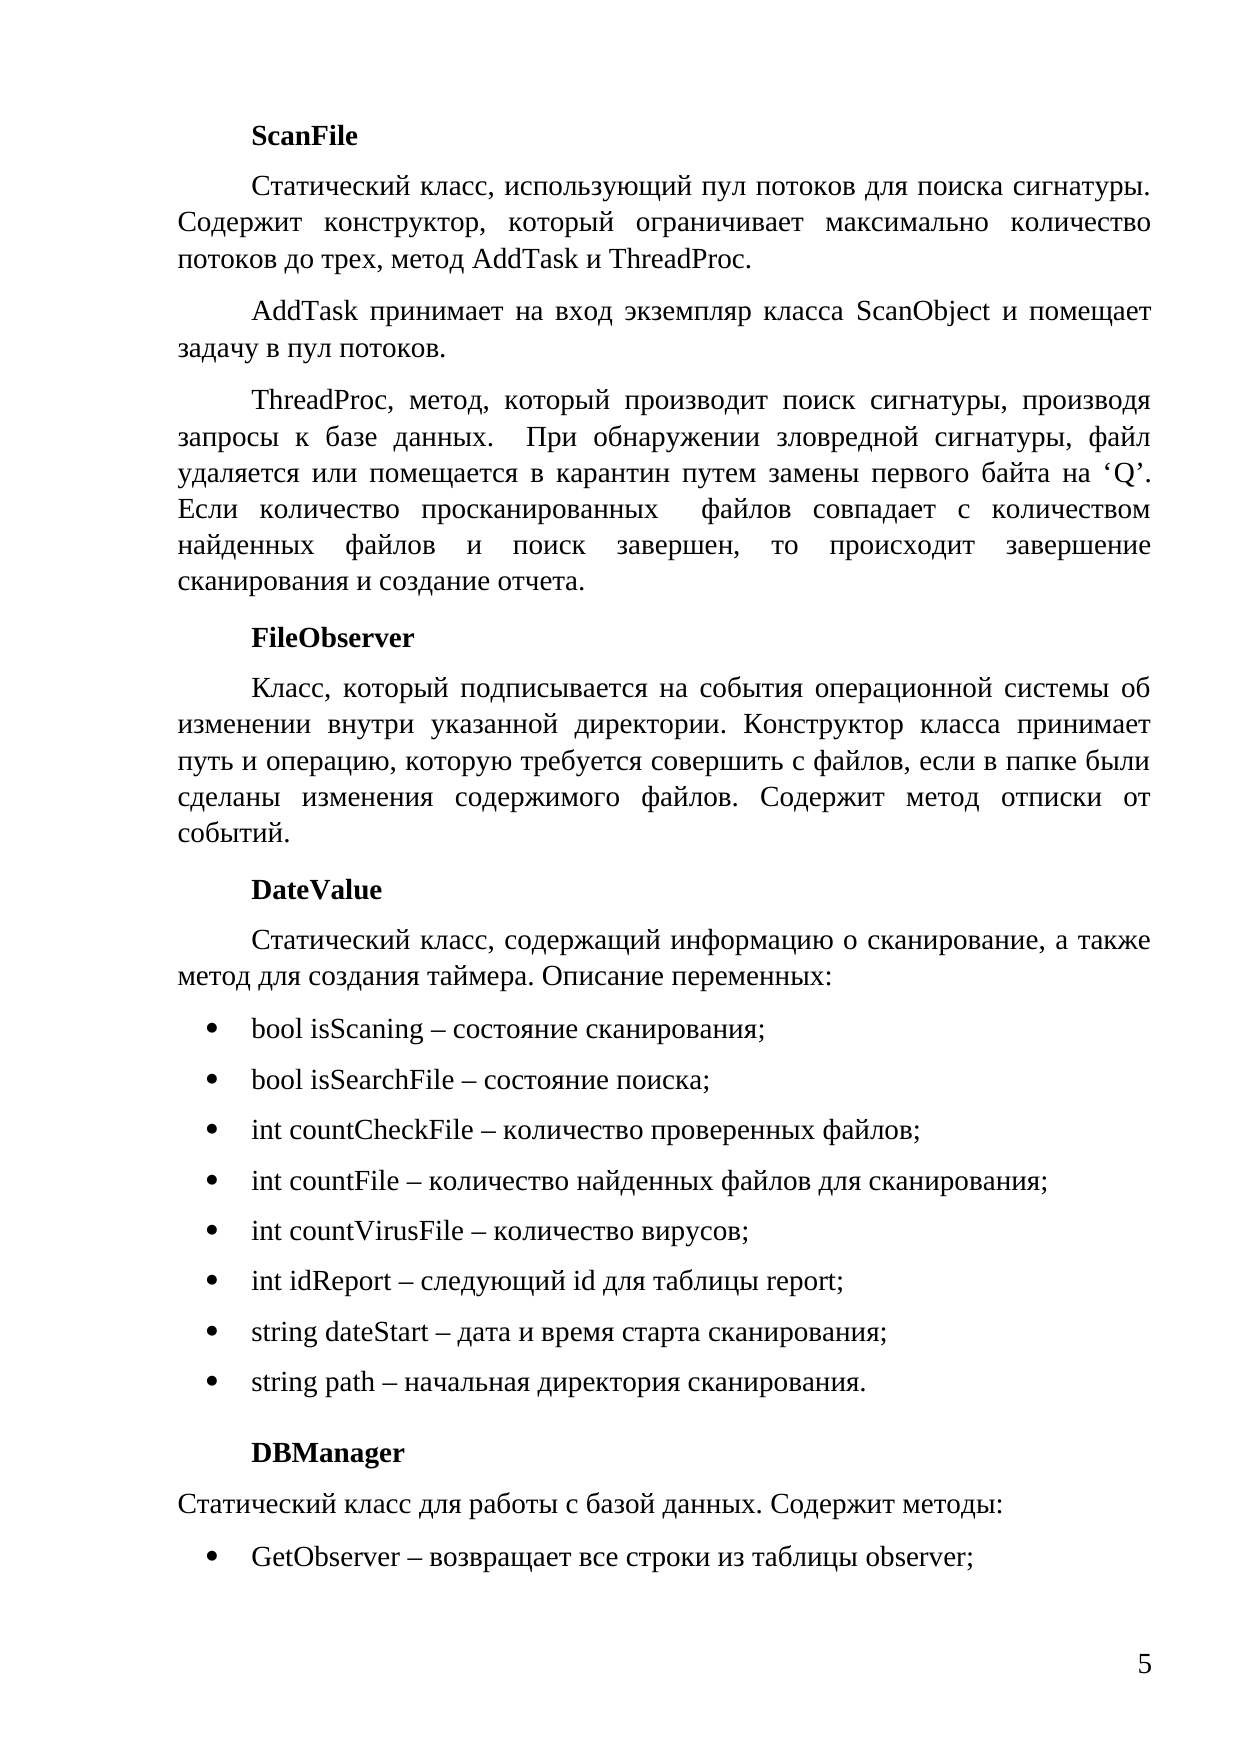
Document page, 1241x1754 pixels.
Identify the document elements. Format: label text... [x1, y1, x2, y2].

list string dateStart – дата и время старта сканирования; [177, 1314, 1152, 1347]
list bool isSearchFile – состояние поиска; [177, 1062, 1152, 1095]
text Статический класс, содержащий информацию о сканирование, а также метод для создания таймера. Описание переменных: [177, 922, 1152, 992]
list int countCheckFile – количество проверенных файлов; [177, 1112, 1152, 1146]
list bool isScaning – состояние сканирования; [177, 1011, 1152, 1045]
list string path – начальная директория сканирования. [177, 1364, 1152, 1398]
list GetObserver – возвращает все строки из таблицы observer; [177, 1539, 1152, 1572]
text AddTask принимает на вход экземпляр класса ScanObject и помещает задачу в пул потоков. [177, 293, 1152, 363]
text Статический класс для работы с базой данных. Содержит методы: [177, 1486, 1152, 1519]
list int countFile – количество найденных файлов для сканирования; [177, 1163, 1152, 1196]
subtitle FileObserver [177, 620, 1152, 654]
text Класс, который подписывается на события операционной системы об изменении внутри указанной директории. Конструктор класса принимает путь и операцию, которую требуется совершить с файлов, если в папке были сделаны изменения содержимого файлов. Содержит метод отписки от событий. [177, 671, 1152, 849]
subtitle ScanFile [177, 118, 1152, 152]
text Статический класс, использующий пул потоков для поиска сигнатуры. Содержит конструктор, который ограничивает максимально количество потоков до трех, метод AddTask и ThreadProc. [177, 168, 1152, 274]
list int idReport – следующий id для таблицы report; [177, 1263, 1152, 1297]
subtitle DBManager [177, 1436, 1152, 1469]
list int countVirusFile – количество вирусов; [177, 1213, 1152, 1247]
text ThreadProc, метод, который производит поиск сигнатуры, производя запросы к базе данных. При обнаружении зловредной сигнатуры, файл удаляется или помещается в карантин путем замены первого байта на ‘Q’. Если количество просканированных файлов совпадает с количеством найденных файлов и поиск завершен, то происходит завершение сканирования и создание отчета. [177, 382, 1152, 597]
subtitle DateValue [177, 872, 1152, 906]
